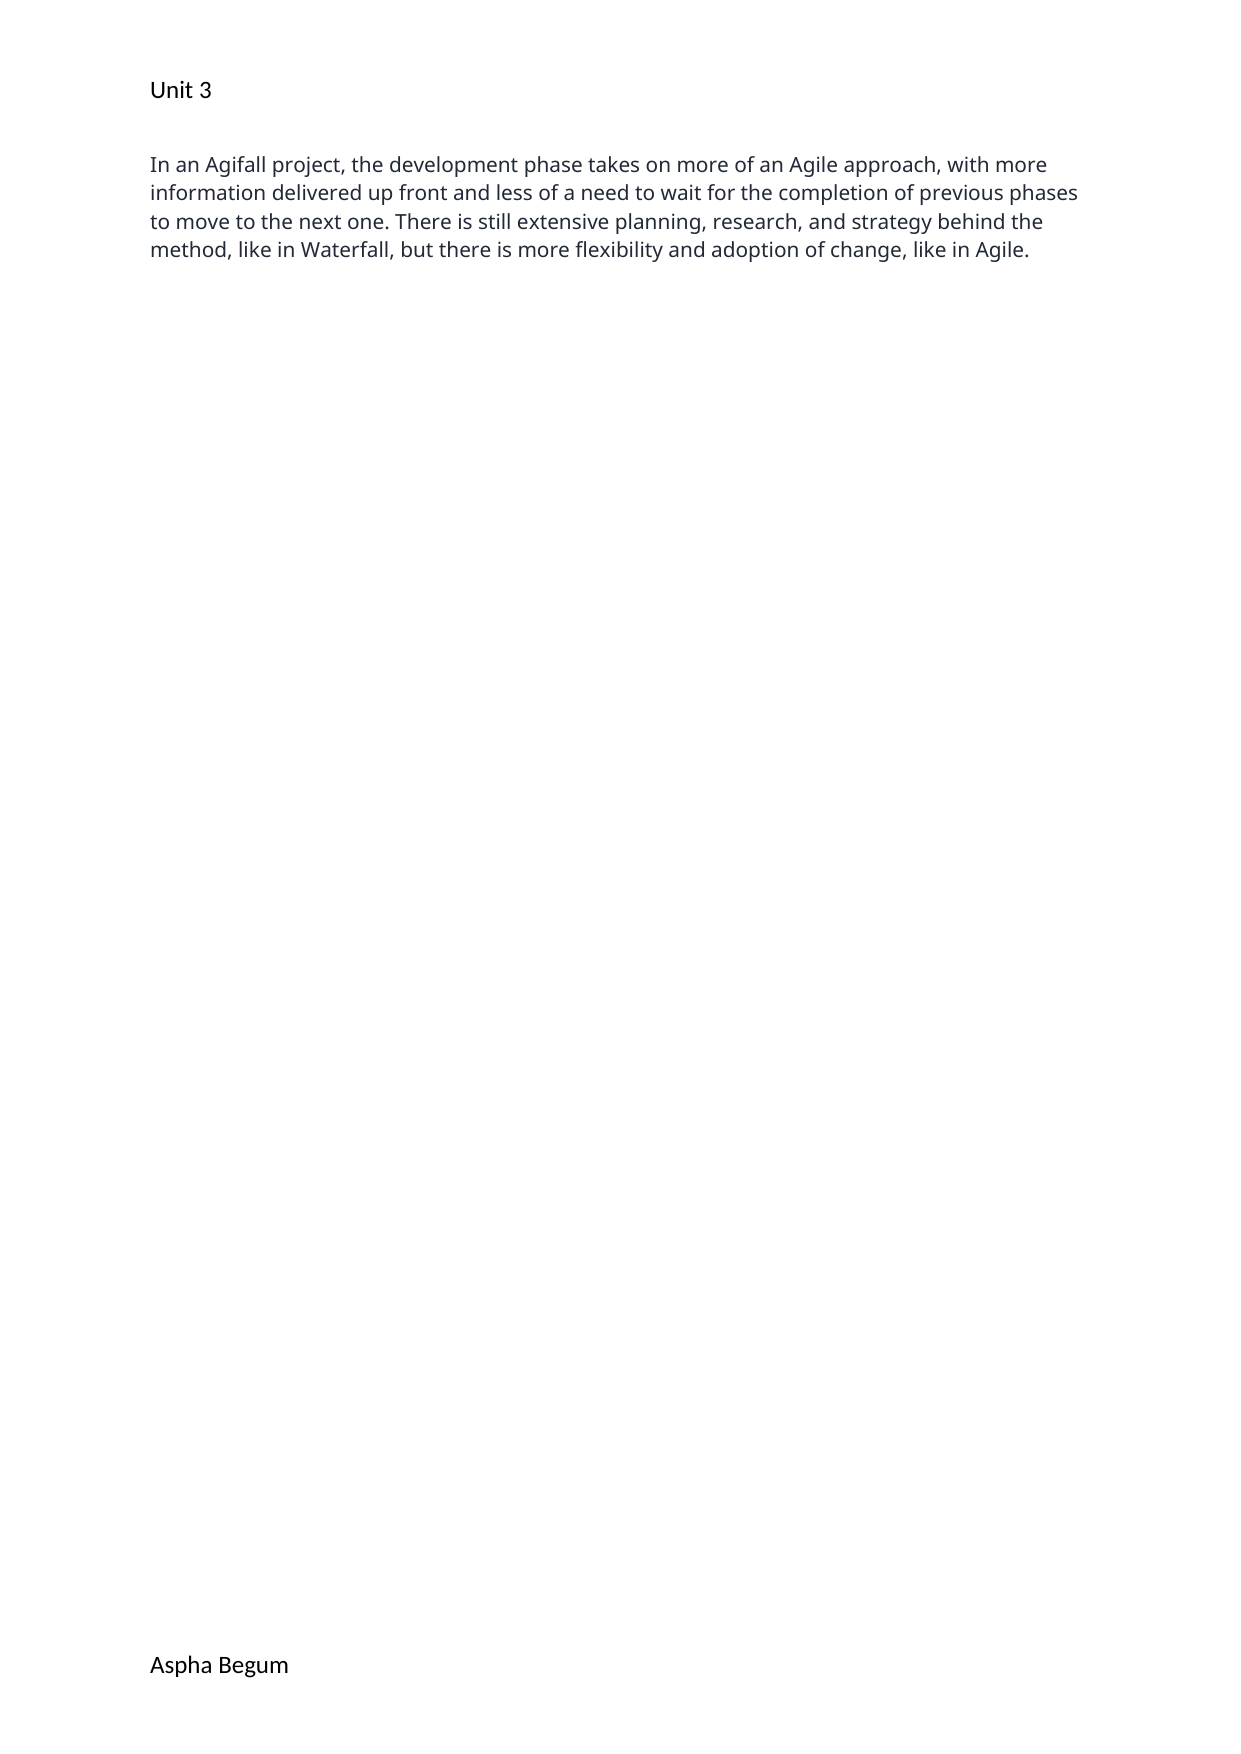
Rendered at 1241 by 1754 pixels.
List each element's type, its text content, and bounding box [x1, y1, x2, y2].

text In an Agifall project, the development phase takes on more of an Agile approach, with more information delivered up front and less of a need to wait for the completion of previous phases to move to the next one. There is still extensive planning, research, and strategy behind the method, like in Waterfall, but there is more flexibility and adoption of change, like in Agile. [150, 150, 1090, 264]
